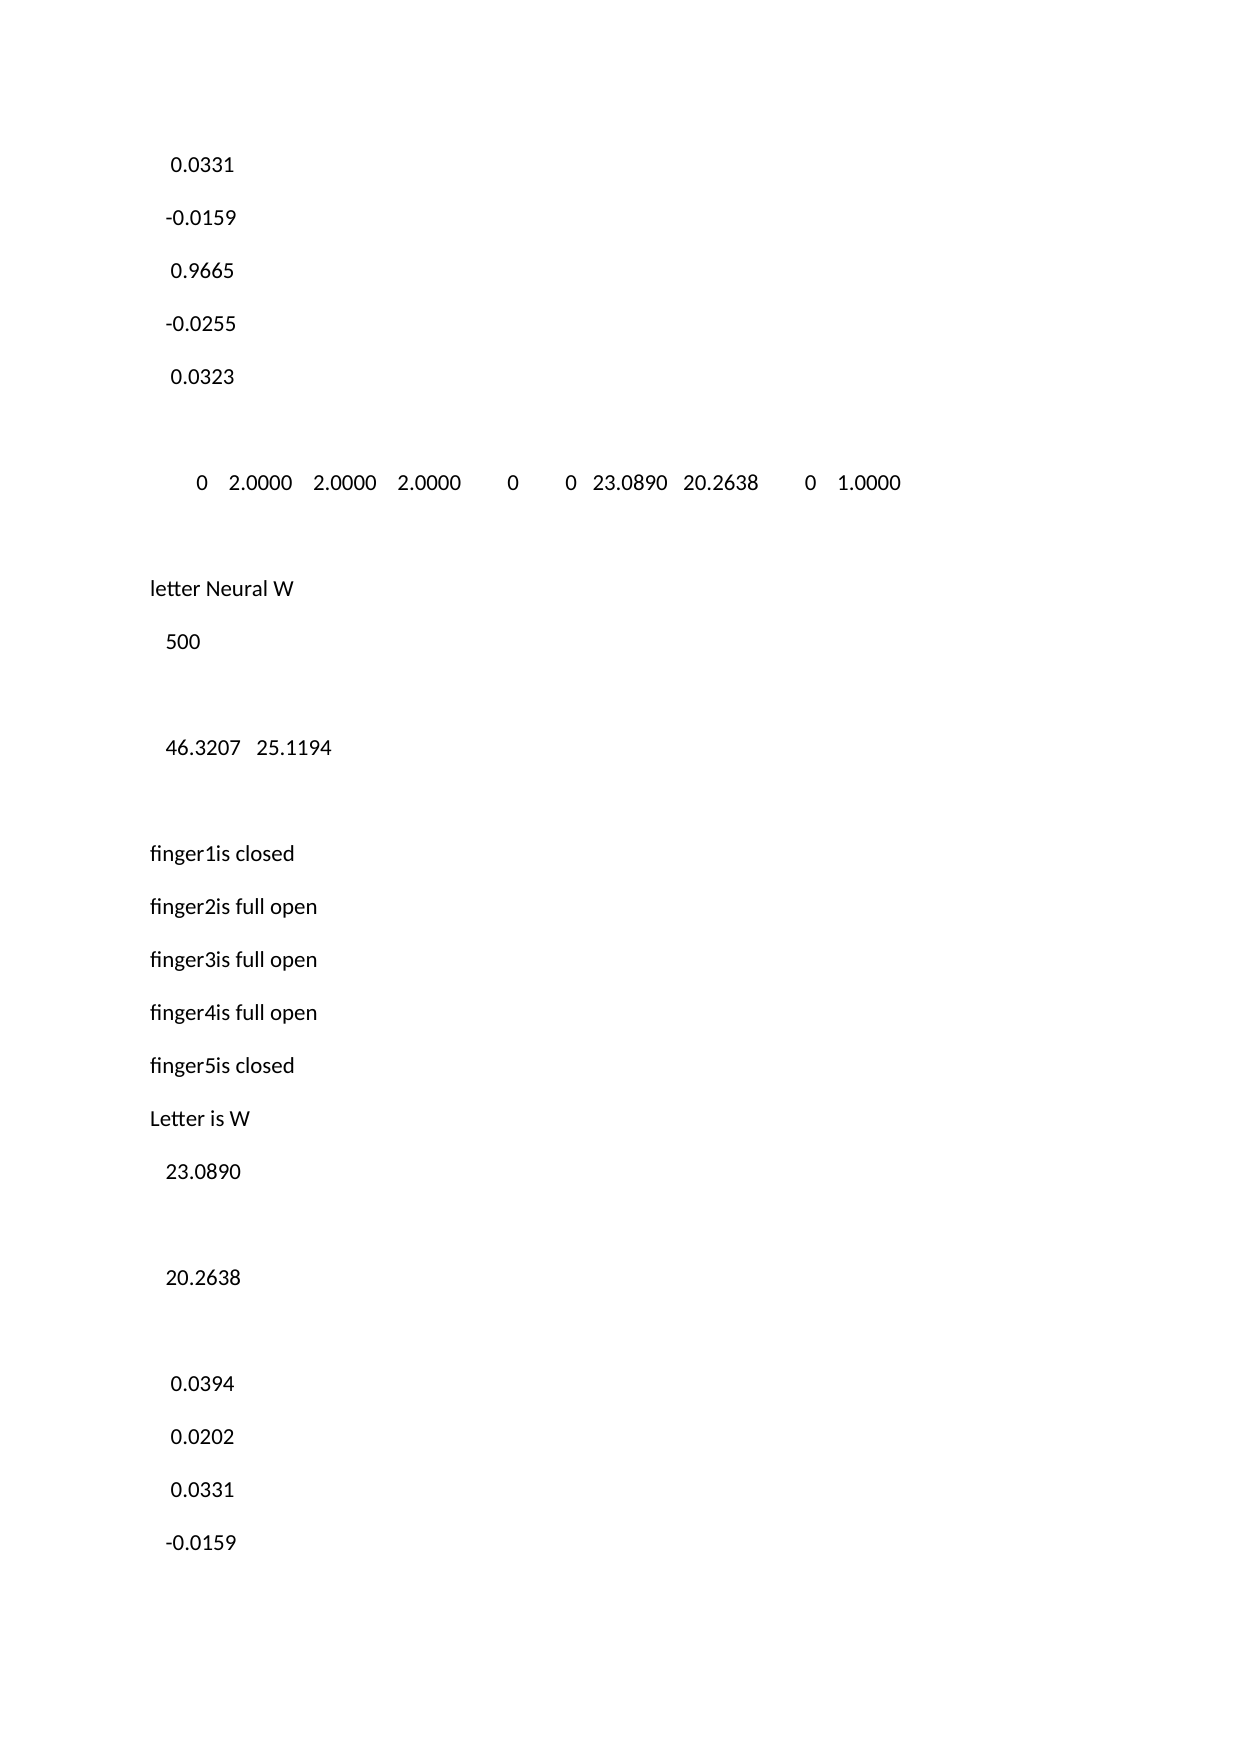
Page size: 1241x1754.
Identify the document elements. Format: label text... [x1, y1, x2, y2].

text 0.0323 [150, 362, 1090, 390]
text finger2is full open [150, 892, 1090, 920]
text 0.0394 [150, 1369, 1090, 1397]
text 0 2.0000 2.0000 2.0000 0 0 23.0890 20.2638 0 1.0000 [150, 468, 1090, 496]
text -0.0159 [150, 203, 1090, 231]
text finger5is closed [150, 1051, 1090, 1079]
text 0.0202 [150, 1422, 1090, 1451]
text 0.0331 [150, 150, 1090, 178]
text finger4is full open [150, 998, 1090, 1026]
text finger1is closed [150, 839, 1090, 867]
text 500 [150, 627, 1090, 655]
text 0.0331 [150, 1476, 1090, 1503]
text 46.3207 25.1194 [150, 733, 1090, 761]
text -0.0255 [150, 309, 1090, 337]
text -0.0159 [150, 1528, 1090, 1557]
text Letter is W [150, 1104, 1090, 1132]
text 23.0890 [150, 1157, 1090, 1185]
text finger3is full open [150, 945, 1090, 973]
text letter Neural W [150, 574, 1090, 602]
text 0.9665 [150, 256, 1090, 284]
text 20.2638 [150, 1263, 1090, 1291]
